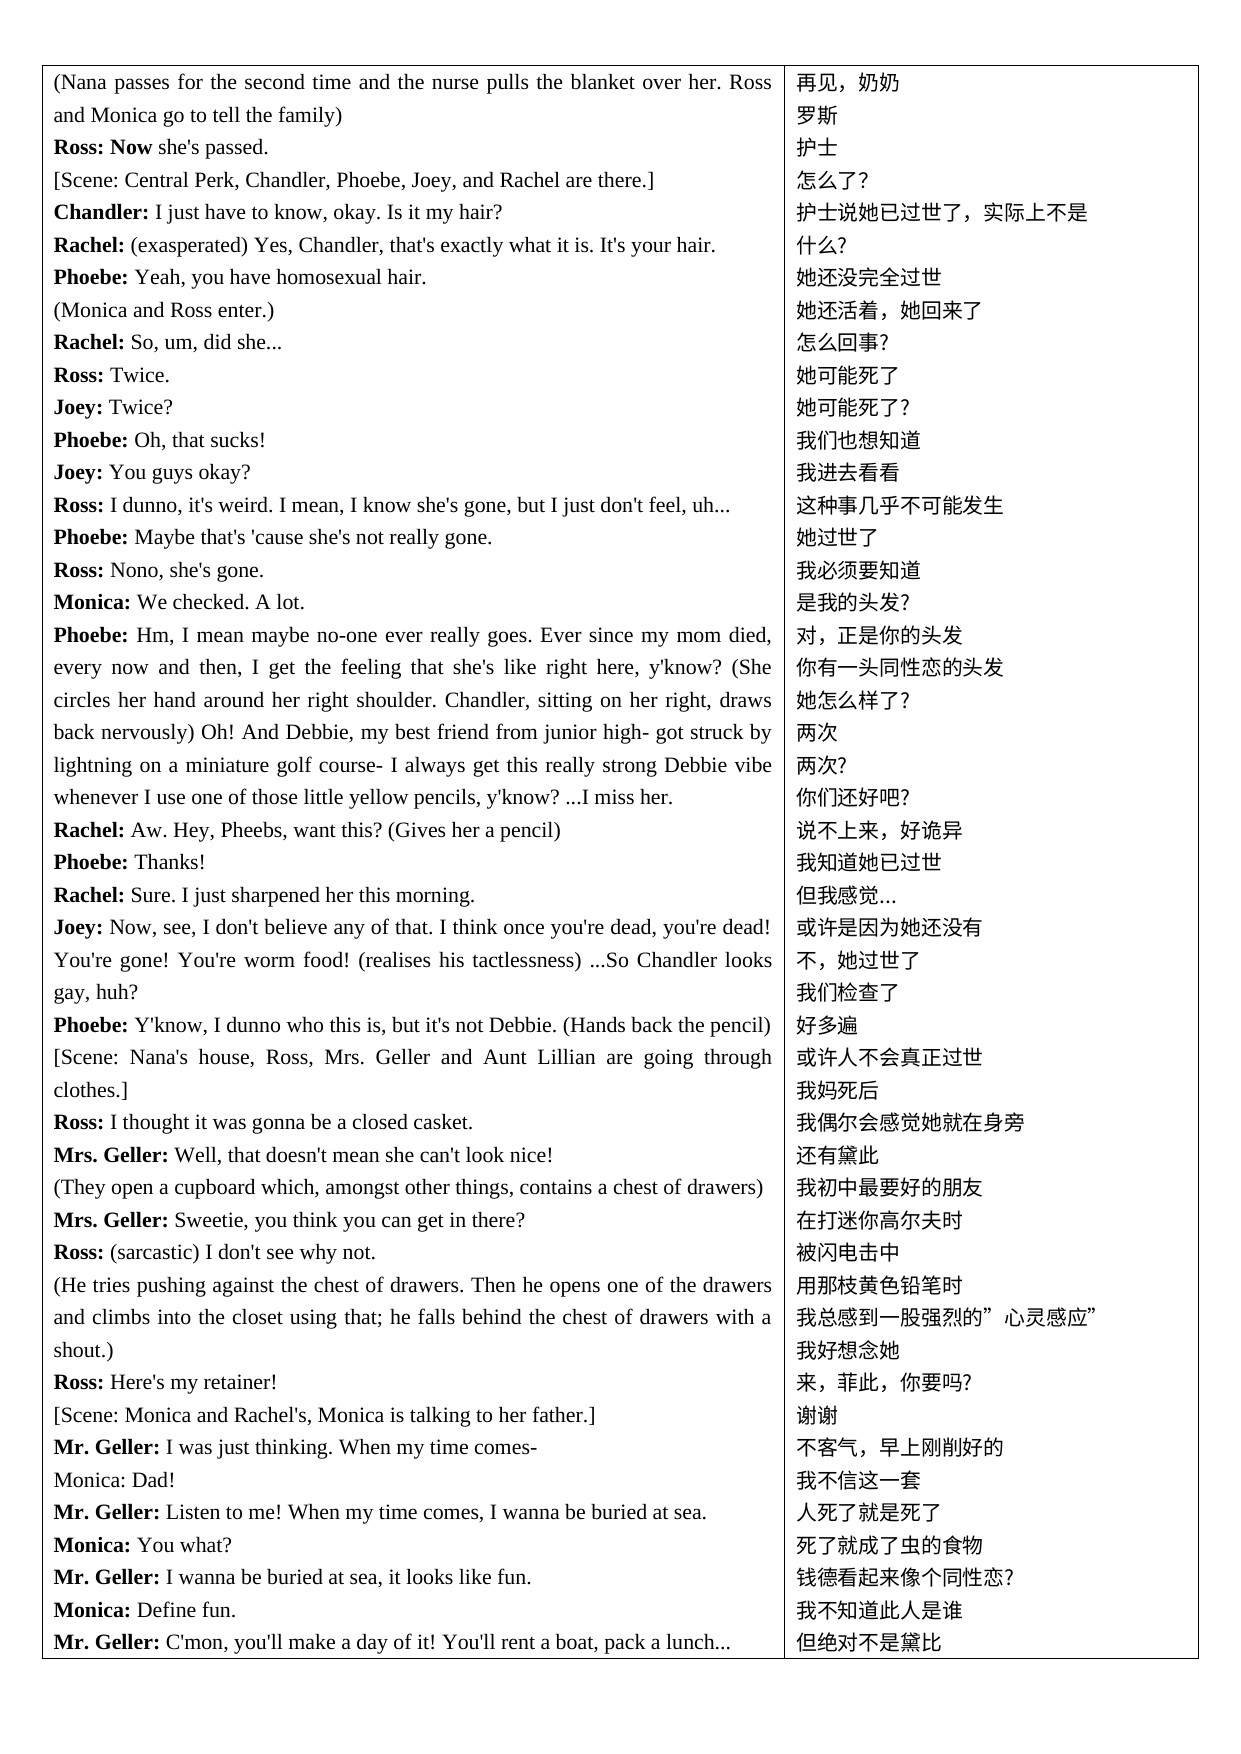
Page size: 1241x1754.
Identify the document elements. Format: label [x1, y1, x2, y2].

table_header [43, 66, 784, 1658]
table_header [785, 66, 1198, 1658]
